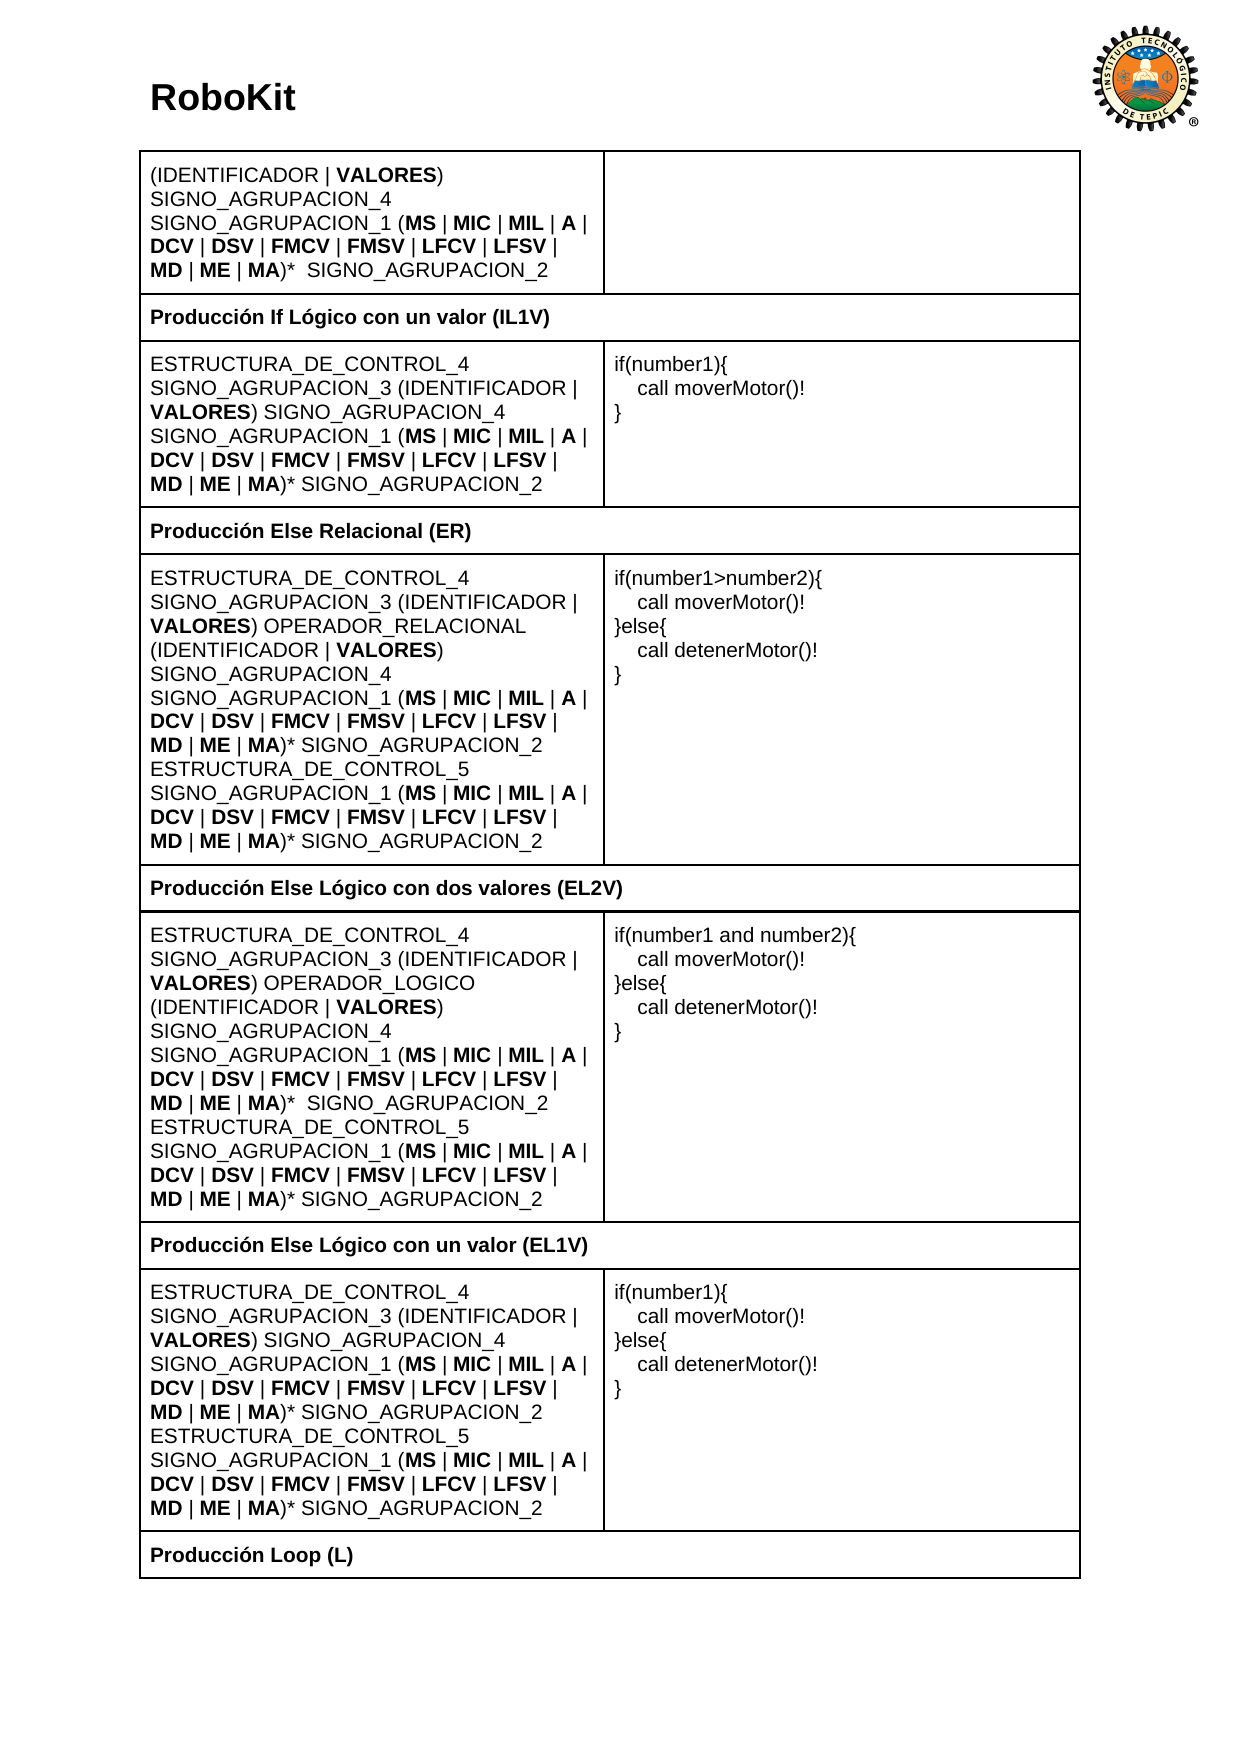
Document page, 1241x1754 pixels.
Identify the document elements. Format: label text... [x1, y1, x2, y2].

picture [1090, 23, 1200, 134]
table_cell ESTRUCTURA_DE_CONTROL_4 SIGNO_AGRUPACION_3 (IDENTIFICADOR | VALORES) SIGNO_AGRUPACION_4 SIGNO_AGRUPACION_1 (MS | MIC | MIL | A | DCV | DSV | FMCV | FMSV | LFCV | LFSV | MD | ME | MA)* SIGNO_AGRUPACION_2 ESTRUCTURA_DE_CONTROL_5 SIGNO_AGRUPACION_1 (MS | MIC | MIL | A | DCV | DSV | FMCV | FMSV | LFCV | LFSV | MD | ME | MA)* SIGNO_AGRUPACION_2 [141, 1270, 603, 1530]
table_cell Producción Else Lógico con un valor (EL1V) [141, 1223, 1079, 1268]
table_cell Producción Loop (L) [141, 1532, 1079, 1577]
table_cell if(number1){ call moverMotor()! }else{ call detenerMotor()! } [605, 1270, 1079, 1530]
table_cell Producción If Lógico con un valor (IL1V) [141, 295, 1079, 339]
table_cell ESTRUCTURA_DE_CONTROL_4 SIGNO_AGRUPACION_3 (IDENTIFICADOR | VALORES) OPERADOR_LOGICO (IDENTIFICADOR | VALORES) SIGNO_AGRUPACION_4 SIGNO_AGRUPACION_1 (MS | MIC | MIL | A | DCV | DSV | FMCV | FMSV | LFCV | LFSV | MD | ME | MA)* SIGNO_AGRUPACION_2 ESTRUCTURA_DE_CONTROL_5 SIGNO_AGRUPACION_1 (MS | MIC | MIL | A | DCV | DSV | FMCV | FMSV | LFCV | LFSV | MD | ME | MA)* SIGNO_AGRUPACION_2 [141, 913, 603, 1221]
table_cell if(number1 and number2){ call moverMotor()! }else{ call detenerMotor()! } [605, 913, 1079, 1221]
table_cell Producción Else Lógico con dos valores (EL2V) [141, 866, 1079, 910]
table_cell ESTRUCTURA_DE_CONTROL_4 SIGNO_AGRUPACION_3 (IDENTIFICADOR | VALORES) OPERADOR_RELACIONAL (IDENTIFICADOR | VALORES) SIGNO_AGRUPACION_4 SIGNO_AGRUPACION_1 (MS | MIC | MIL | A | DCV | DSV | FMCV | FMSV | LFCV | LFSV | MD | ME | MA)* SIGNO_AGRUPACION_2 ESTRUCTURA_DE_CONTROL_5 SIGNO_AGRUPACION_1 (MS | MIC | MIL | A | DCV | DSV | FMCV | FMSV | LFCV | LFSV | MD | ME | MA)* SIGNO_AGRUPACION_2 [141, 555, 603, 863]
table_cell if(number1){ call moverMotor()! } [605, 342, 1079, 506]
table_cell Producción Else Relacional (ER) [141, 508, 1079, 553]
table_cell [141, 152, 603, 293]
table_cell if(number1>number2){ call moverMotor()! }else{ call detenerMotor()! } [605, 555, 1079, 863]
table_cell ESTRUCTURA_DE_CONTROL_4 SIGNO_AGRUPACION_3 (IDENTIFICADOR | VALORES) SIGNO_AGRUPACION_4 SIGNO_AGRUPACION_1 (MS | MIC | MIL | A | DCV | DSV | FMCV | FMSV | LFCV | LFSV | MD | ME | MA)* SIGNO_AGRUPACION_2 [141, 342, 603, 506]
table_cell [605, 152, 1079, 293]
